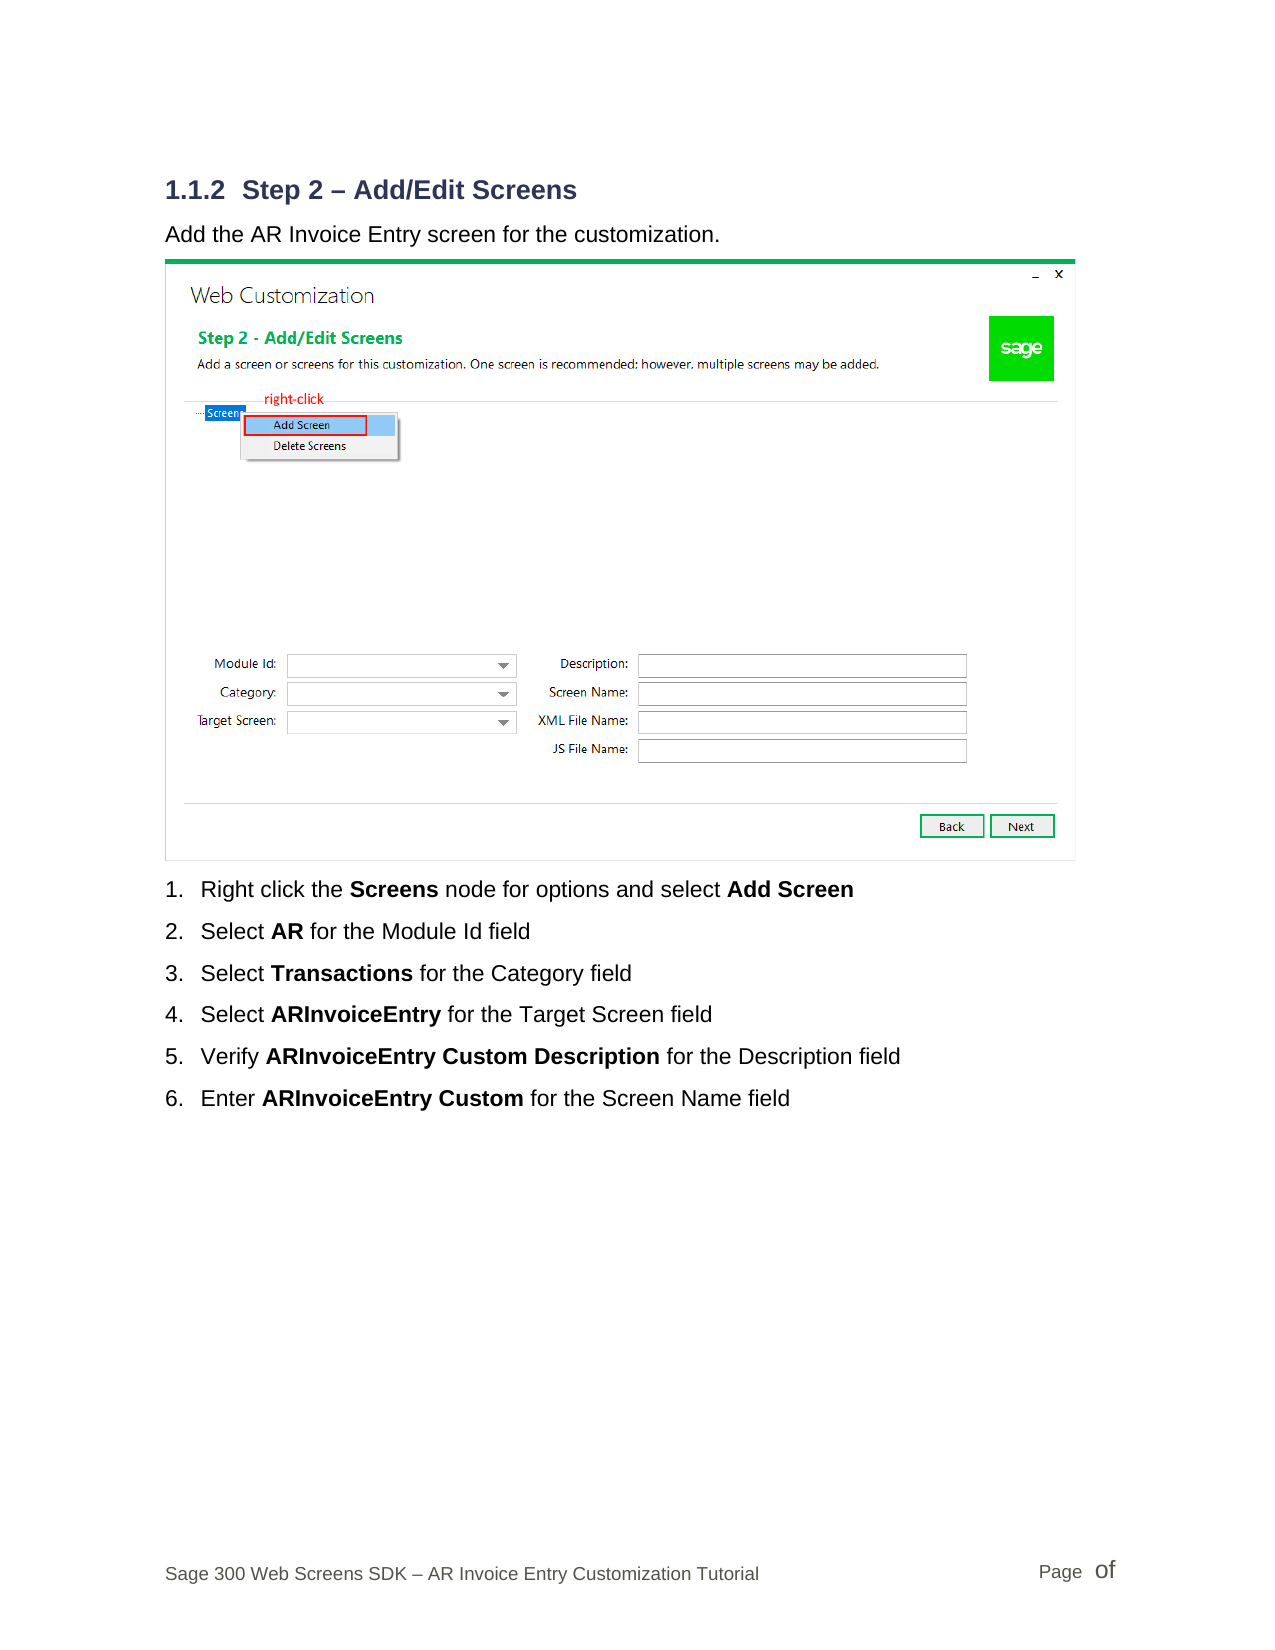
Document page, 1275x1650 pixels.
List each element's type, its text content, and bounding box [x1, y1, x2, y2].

list Enter ARInvoiceEntry Custom for the Screen Name field [165, 1082, 1125, 1111]
picture [165, 259, 1076, 861]
list Right click the Screens node for options and select Add Screen [165, 873, 1125, 903]
list Select AR for the Module Id field [165, 915, 1125, 944]
list Verify ARInvoiceEntry Custom Description for the Description field [165, 1040, 1125, 1069]
subtitle Step 2 – Add/Edit Screens [165, 174, 1125, 205]
list Add the AR Invoice Entry screen for the customization. [165, 218, 1125, 247]
list Select Transactions for the Category field [165, 957, 1125, 986]
list Select ARInvoiceEntry for the Target Screen field [165, 998, 1125, 1028]
